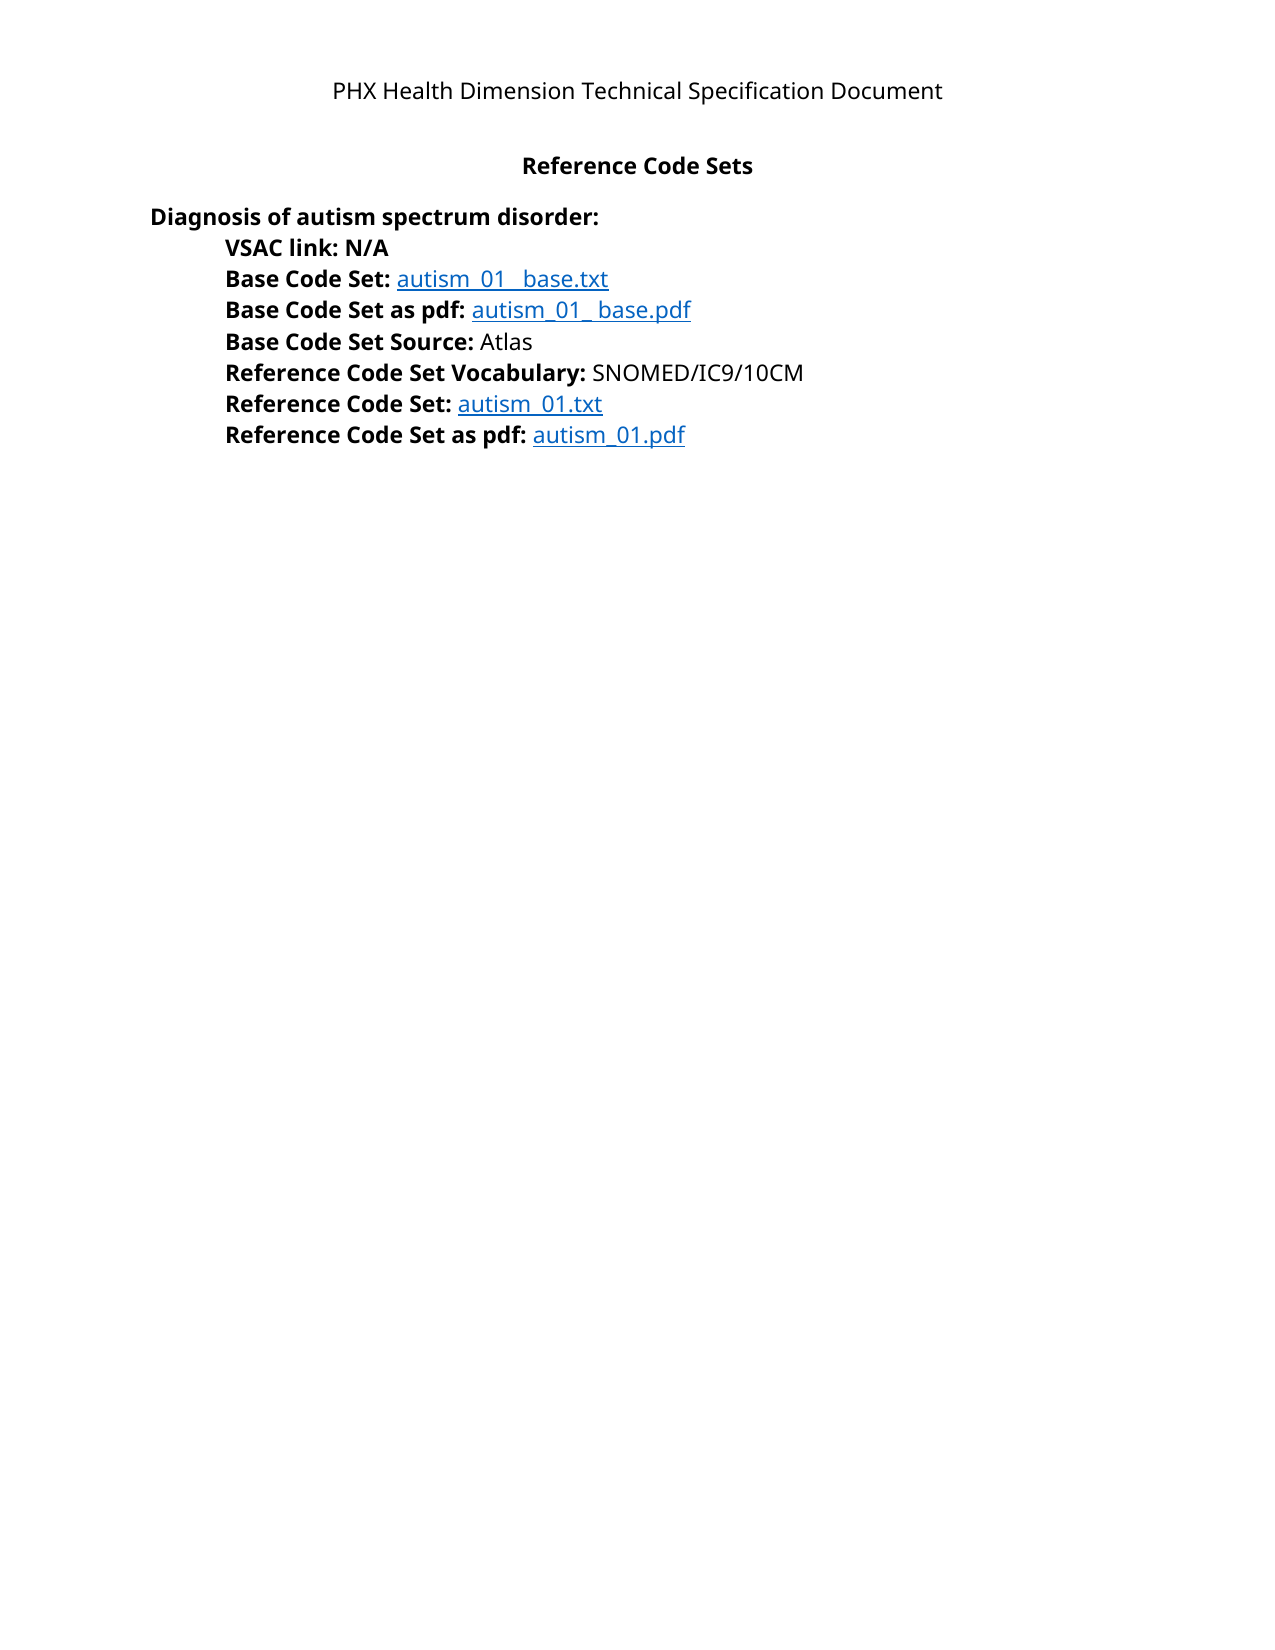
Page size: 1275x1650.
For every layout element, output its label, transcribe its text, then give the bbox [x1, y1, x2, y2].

text Reference Code Sets [150, 150, 1125, 181]
text Reference Code Set: autism_01.txt [225, 388, 1125, 419]
text Base Code Set: autism_01_ base.txt [150, 263, 1125, 294]
text Base Code Set as pdf: autism_01_ base.pdf [150, 294, 1125, 325]
text Reference Code Set Vocabulary: SNOMED/IC9/10CM [225, 357, 1125, 388]
text Base Code Set Source: Atlas [150, 325, 1125, 357]
text Reference Code Set as pdf: autism_01.pdf [225, 419, 1125, 450]
text Diagnosis of autism spectrum disorder: [150, 200, 1125, 232]
text VSAC link: N/A [150, 232, 1125, 263]
